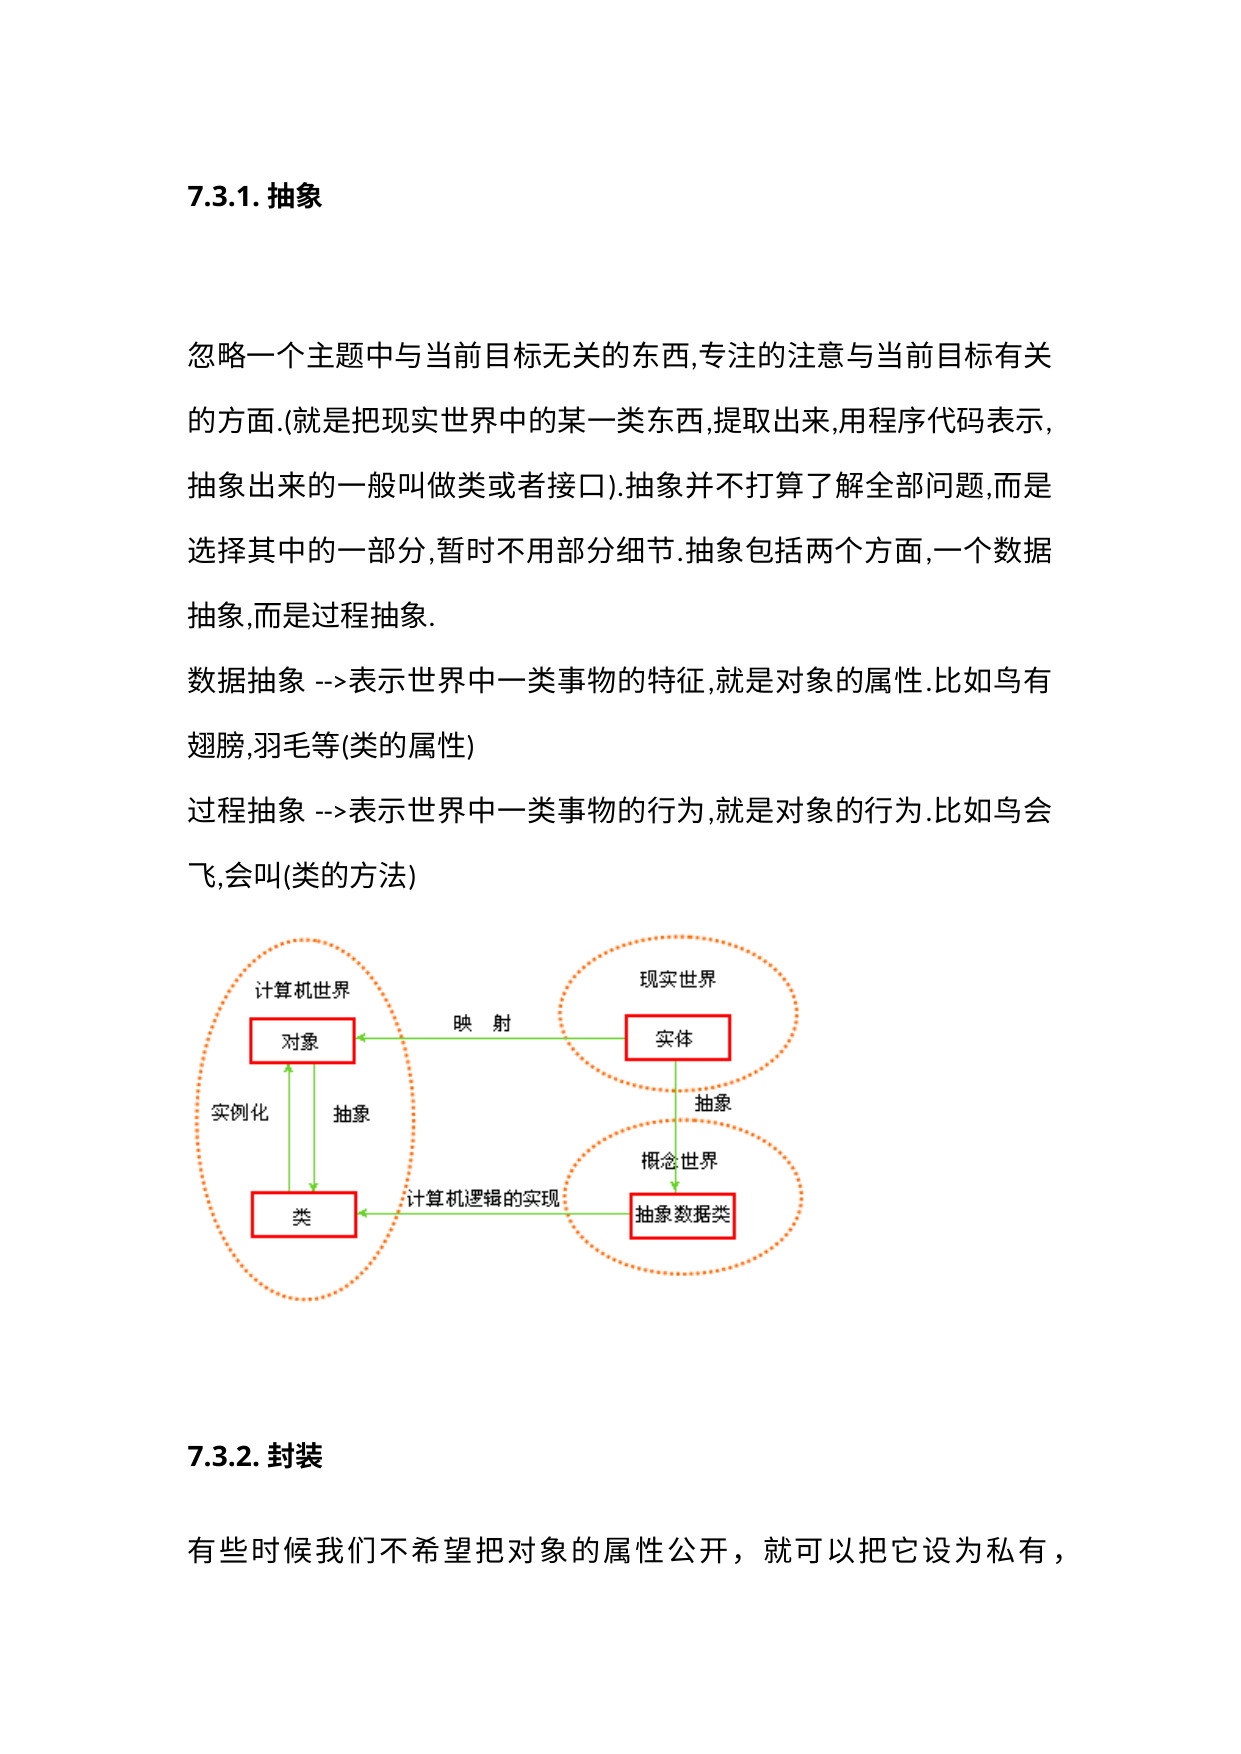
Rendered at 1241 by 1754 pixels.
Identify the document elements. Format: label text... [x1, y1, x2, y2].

text 过程抽象 -->表示世界中一类事物的行为,就是对象的行为.比如鸟会飞,会叫(类的方法) [187, 776, 1053, 906]
text 数据抽象 -->表示世界中一类事物的特征,就是对象的属性.比如鸟有翅膀,羽毛等(类的属性) [187, 646, 1053, 776]
subtitle 7.3.1. 抽象 [187, 162, 1053, 292]
picture [187, 922, 816, 1312]
text 忽略一个主题中与当前目标无关的东西,专注的注意与当前目标有关的方面.(就是把现实世界中的某一类东西,提取出来,用程序代码表示,抽象出来的一般叫做类或者接口).抽象并不打算了解全部问题,而是选择其中的一部分,暂时不用部分细节.抽象包括两个方面,一个数据抽象,而是过程抽象. [187, 321, 1053, 646]
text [187, 1516, 1053, 1581]
subtitle 7.3.2. 封装 [187, 1422, 1053, 1487]
